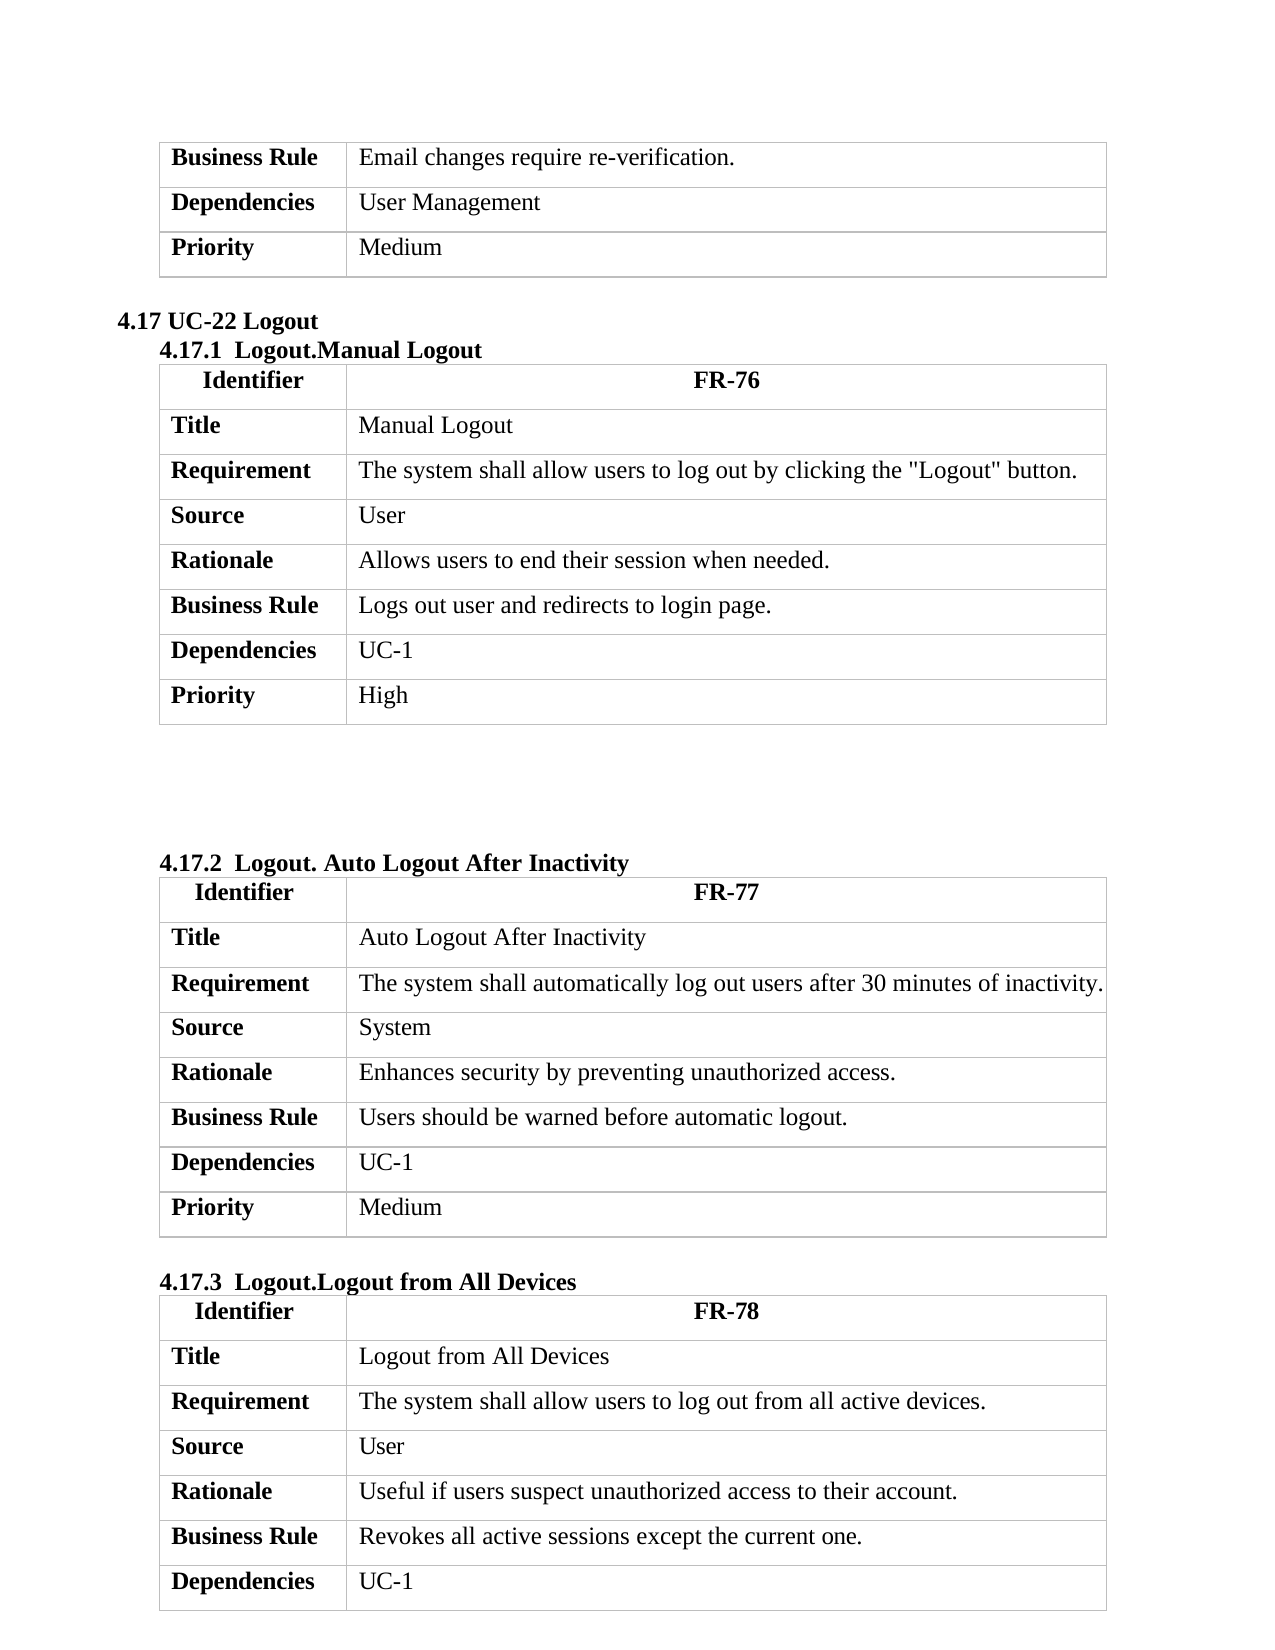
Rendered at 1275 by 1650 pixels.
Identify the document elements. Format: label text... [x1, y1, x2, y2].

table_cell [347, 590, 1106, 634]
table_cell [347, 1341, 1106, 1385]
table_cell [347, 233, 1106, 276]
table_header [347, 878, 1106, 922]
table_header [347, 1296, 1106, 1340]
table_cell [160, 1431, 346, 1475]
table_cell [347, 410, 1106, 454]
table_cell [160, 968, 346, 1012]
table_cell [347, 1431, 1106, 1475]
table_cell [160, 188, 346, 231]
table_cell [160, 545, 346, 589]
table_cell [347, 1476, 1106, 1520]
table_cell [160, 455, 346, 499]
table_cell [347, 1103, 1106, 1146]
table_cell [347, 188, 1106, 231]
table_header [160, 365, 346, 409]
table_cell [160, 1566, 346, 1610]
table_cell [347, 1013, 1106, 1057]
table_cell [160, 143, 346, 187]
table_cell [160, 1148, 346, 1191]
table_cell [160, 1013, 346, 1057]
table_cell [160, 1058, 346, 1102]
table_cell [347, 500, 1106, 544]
subtitle Logout.Manual Logout [159, 335, 1237, 364]
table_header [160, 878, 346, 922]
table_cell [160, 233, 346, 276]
subtitle Logout. Auto Logout After Inactivity [159, 848, 1237, 877]
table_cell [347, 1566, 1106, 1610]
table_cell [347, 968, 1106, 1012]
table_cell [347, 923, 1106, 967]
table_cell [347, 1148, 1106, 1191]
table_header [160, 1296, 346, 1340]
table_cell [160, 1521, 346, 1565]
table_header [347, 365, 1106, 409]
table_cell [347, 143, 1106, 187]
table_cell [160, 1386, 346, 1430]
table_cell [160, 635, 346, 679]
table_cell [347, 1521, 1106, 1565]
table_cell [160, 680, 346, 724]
subtitle UC-22 Logout [117, 306, 1237, 335]
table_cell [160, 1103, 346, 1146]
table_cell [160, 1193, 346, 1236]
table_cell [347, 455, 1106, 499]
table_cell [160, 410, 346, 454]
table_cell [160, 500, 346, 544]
subtitle Logout.Logout from All Devices [159, 1267, 1237, 1295]
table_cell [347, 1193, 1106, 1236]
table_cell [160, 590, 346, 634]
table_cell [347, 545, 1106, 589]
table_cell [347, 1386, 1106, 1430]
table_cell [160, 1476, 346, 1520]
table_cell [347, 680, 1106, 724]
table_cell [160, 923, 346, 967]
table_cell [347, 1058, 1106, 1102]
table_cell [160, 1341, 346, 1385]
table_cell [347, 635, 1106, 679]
